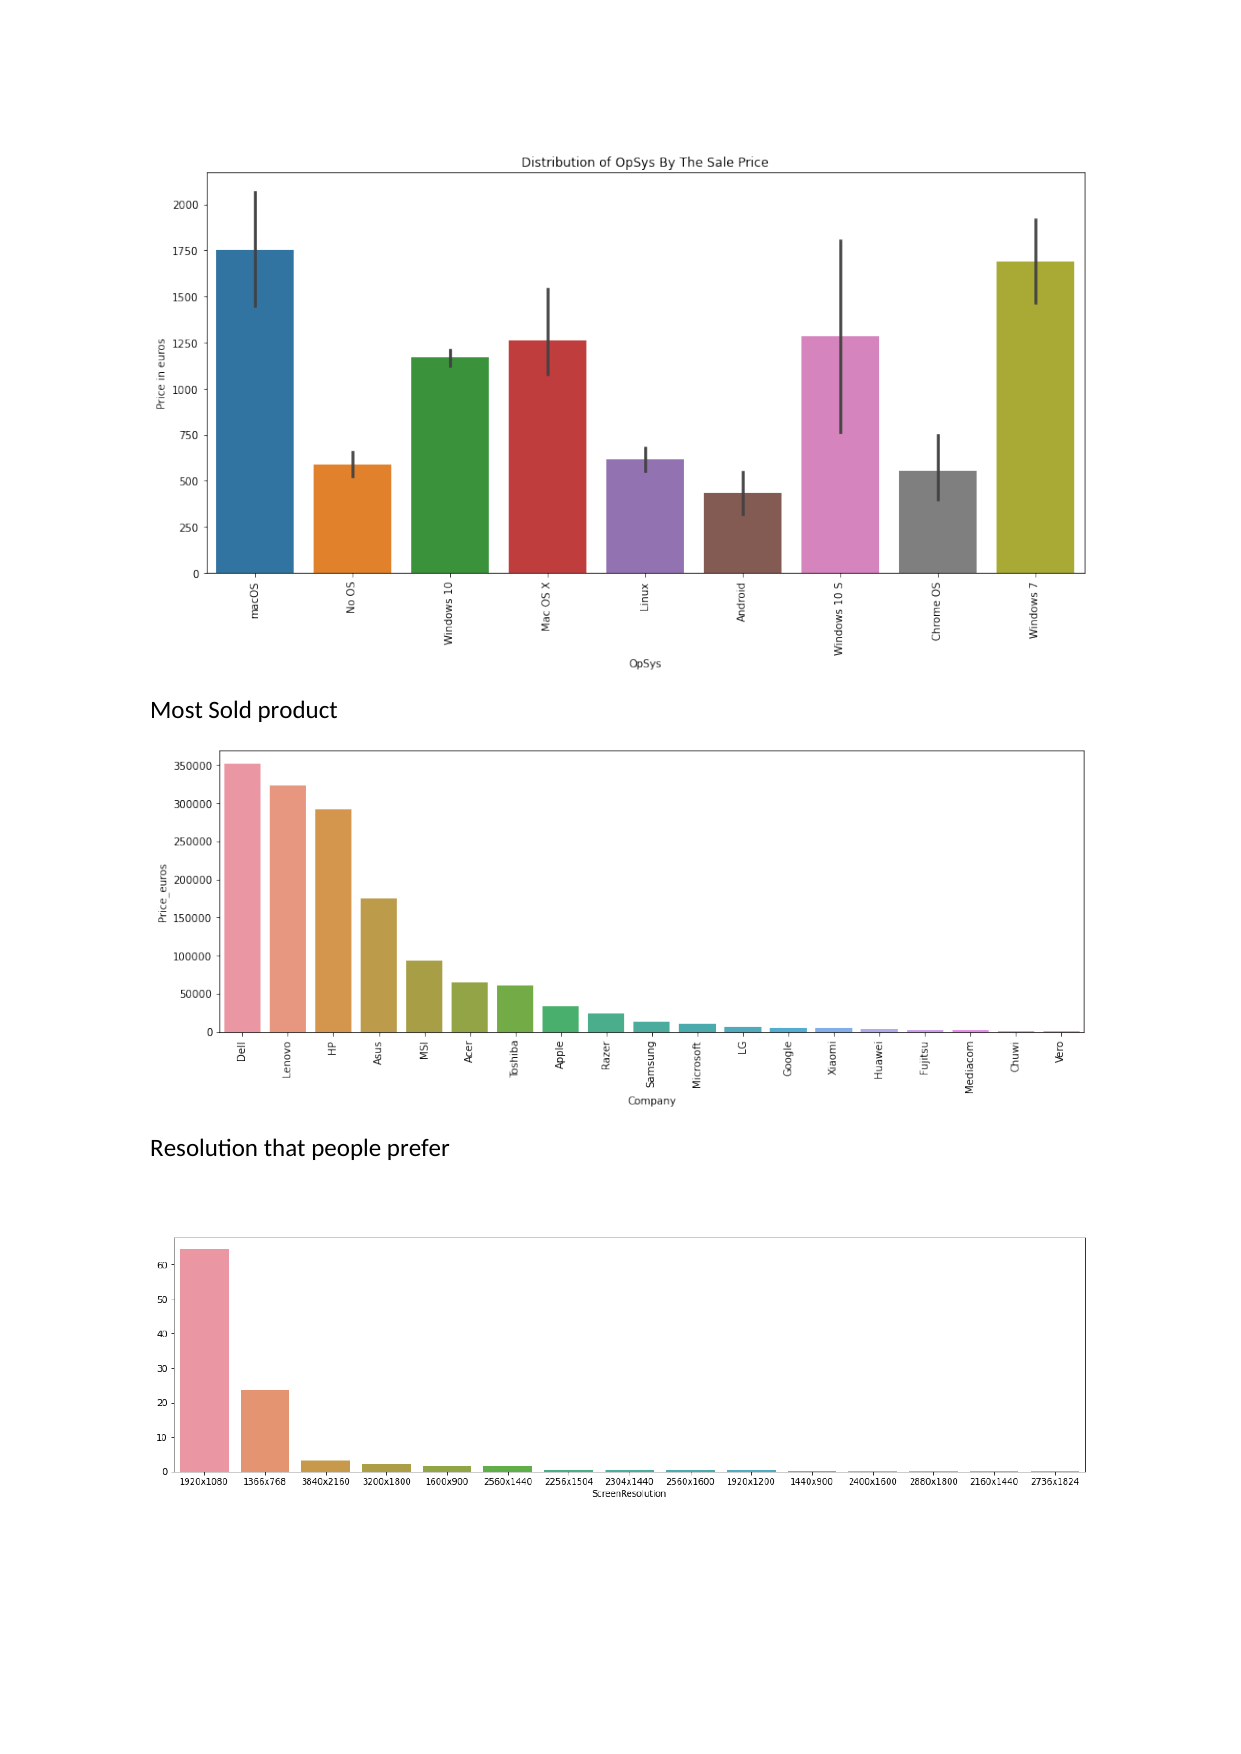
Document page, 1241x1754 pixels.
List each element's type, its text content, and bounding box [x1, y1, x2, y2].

picture [150, 743, 1091, 1114]
text Resolution that people prefer [150, 1132, 1090, 1163]
picture [150, 1231, 1091, 1504]
picture [150, 150, 1091, 676]
text Most Sold product [150, 694, 1090, 724]
